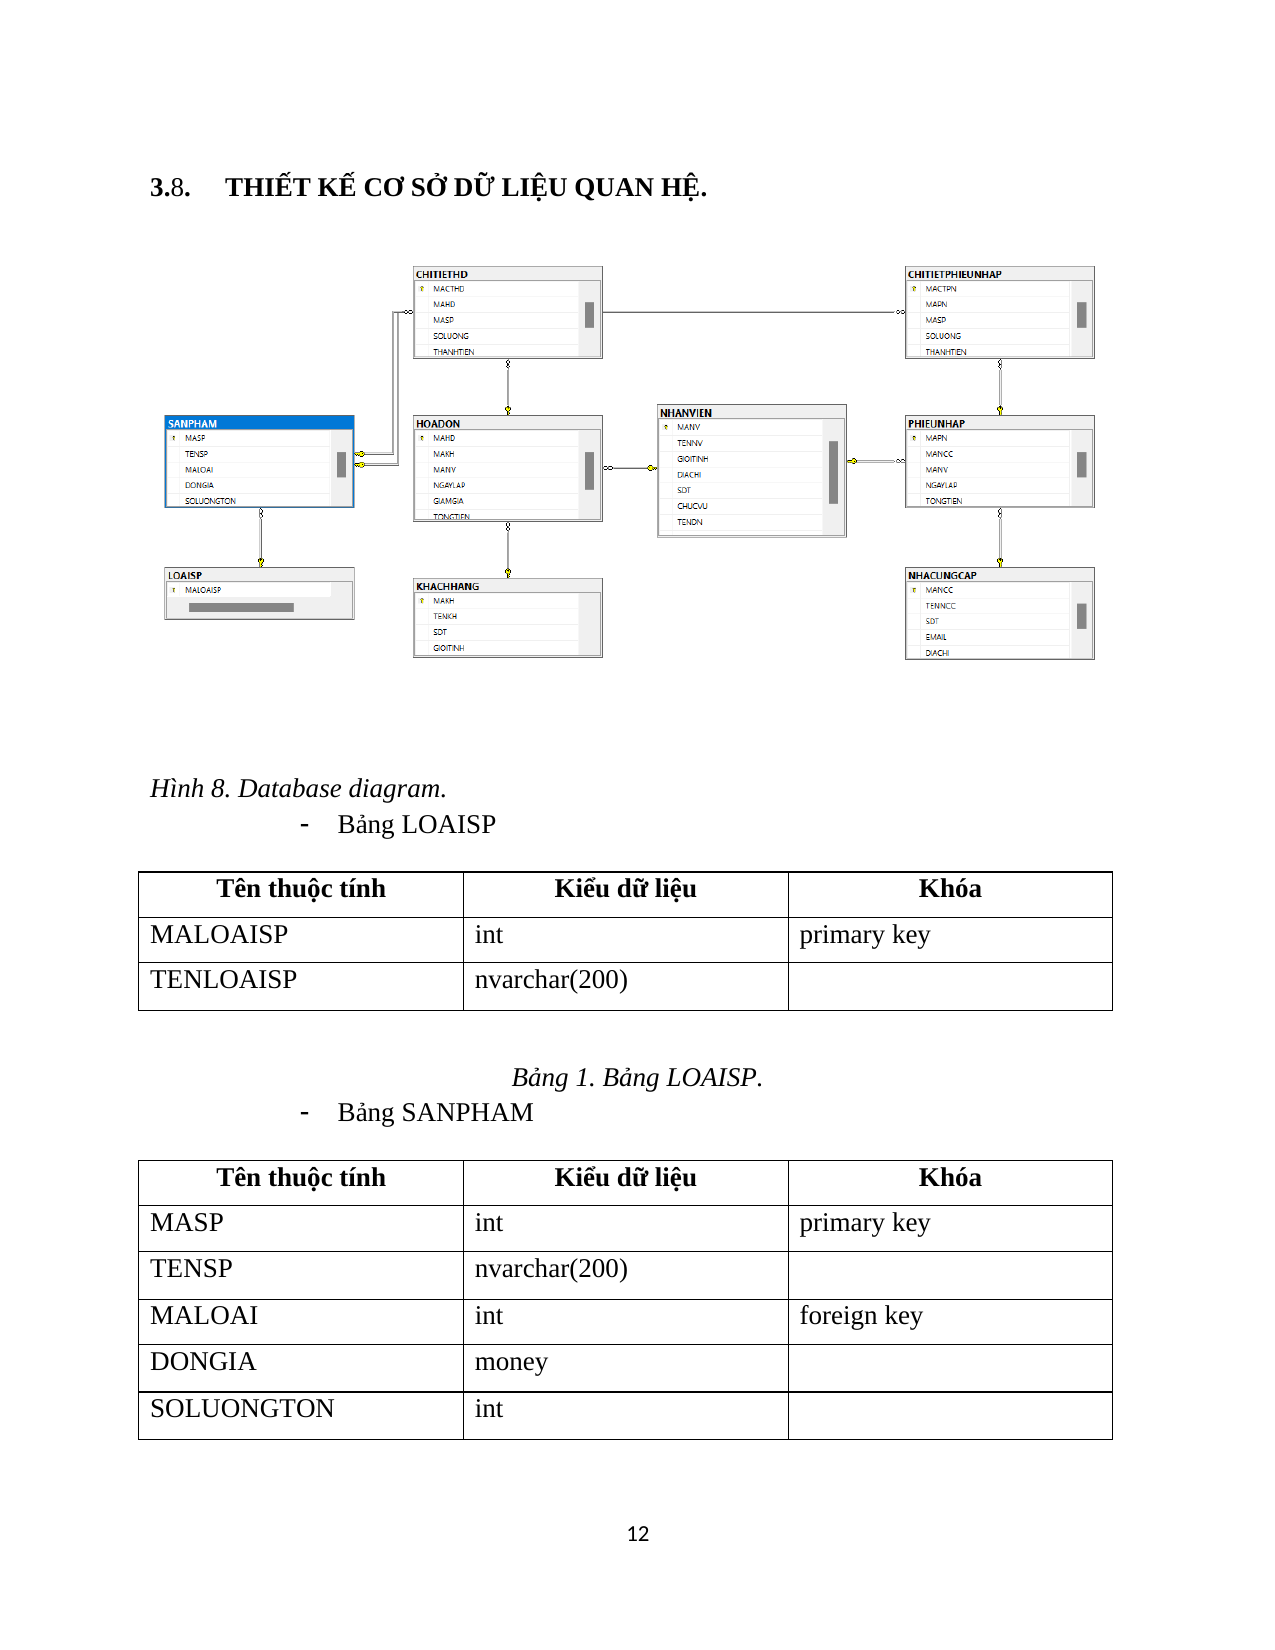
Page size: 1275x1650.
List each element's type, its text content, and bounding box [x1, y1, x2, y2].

table_header Khóa [789, 873, 1112, 917]
subtitle Hình 8. Database diagram. [150, 772, 1125, 803]
table_cell nvarchar(200) [464, 1252, 788, 1298]
list Bảng LOAISP [300, 808, 1125, 839]
table_header Kiểu dữ liệu [464, 873, 788, 917]
table_cell SOLUONGTON [139, 1393, 463, 1439]
table_cell [789, 1252, 1112, 1298]
table_cell DONGIA [139, 1345, 463, 1391]
table_cell MALOAISP [139, 918, 463, 962]
list Bảng SANPHAM [300, 1097, 1125, 1128]
table_cell TENSP [139, 1252, 463, 1298]
subtitle 3.8. THIẾT KẾ CƠ SỞ DỮ LIỆU QUAN HỆ. [150, 171, 1125, 202]
table_cell [789, 1393, 1112, 1439]
table_cell int [464, 1206, 788, 1251]
table_cell int [464, 1393, 788, 1439]
table_cell int [464, 1300, 788, 1344]
table_cell primary key [789, 918, 1112, 962]
table_cell int [464, 918, 788, 962]
table_cell foreign key [789, 1300, 1112, 1344]
table_cell MALOAI [139, 1300, 463, 1344]
table_cell nvarchar(200) [464, 963, 788, 1010]
table_header Tên thuộc tính [139, 873, 463, 917]
table_cell [789, 963, 1112, 1010]
table_cell MASP [139, 1206, 463, 1251]
table_cell primary key [789, 1206, 1112, 1251]
table_cell TENLOAISP [139, 963, 463, 1010]
table_header Khóa [789, 1161, 1112, 1205]
table_header Tên thuộc tính [139, 1161, 463, 1205]
table_cell money [464, 1345, 788, 1391]
subtitle Bảng 1. Bảng LOAISP. [150, 1061, 1125, 1092]
picture [150, 206, 1125, 709]
table_header Kiểu dữ liệu [464, 1161, 788, 1205]
table_cell [789, 1345, 1112, 1391]
